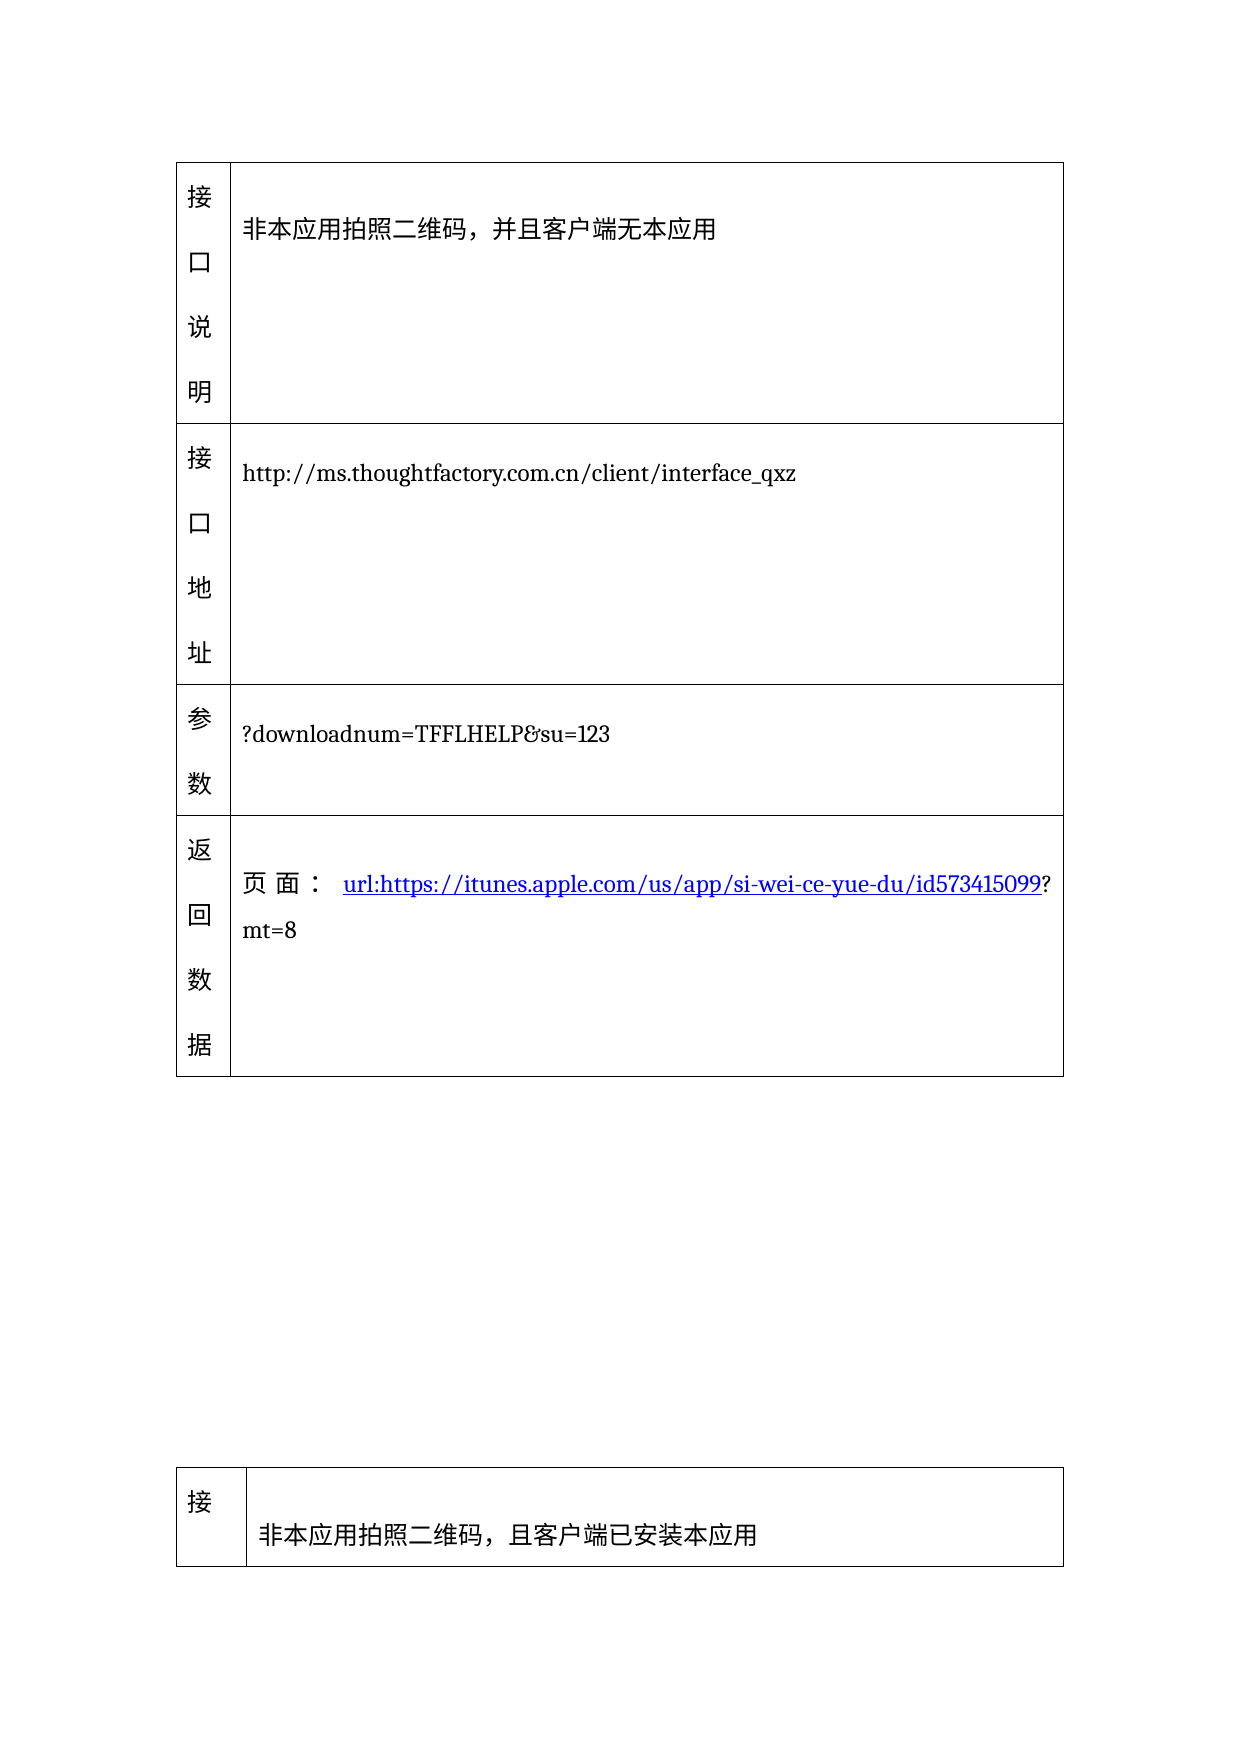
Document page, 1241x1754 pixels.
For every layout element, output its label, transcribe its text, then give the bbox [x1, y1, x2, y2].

table_cell 参数 [177, 685, 230, 815]
table_cell http://ms.thoughtfactory.com.cn/client/interface_qxz [231, 424, 1063, 684]
table_header 接口说明 [177, 163, 230, 423]
table_cell 页面：url:https://itunes.apple.com/us/app/si-wei-ce-yue-du/id573415099?mt=8 [231, 816, 1063, 1076]
table_cell 接口地址 [177, 424, 230, 684]
table_header 接口说明 [177, 1468, 246, 1566]
table_header 非本应用拍照二维码，且客户端已安装本应用 [247, 1468, 1063, 1566]
table_cell ?downloadnum=TFFLHELP&su=123 [231, 685, 1063, 815]
table_header 非本应用拍照二维码，并且客户端无本应用 [231, 163, 1063, 423]
table_cell 返回数据 [177, 816, 230, 1076]
